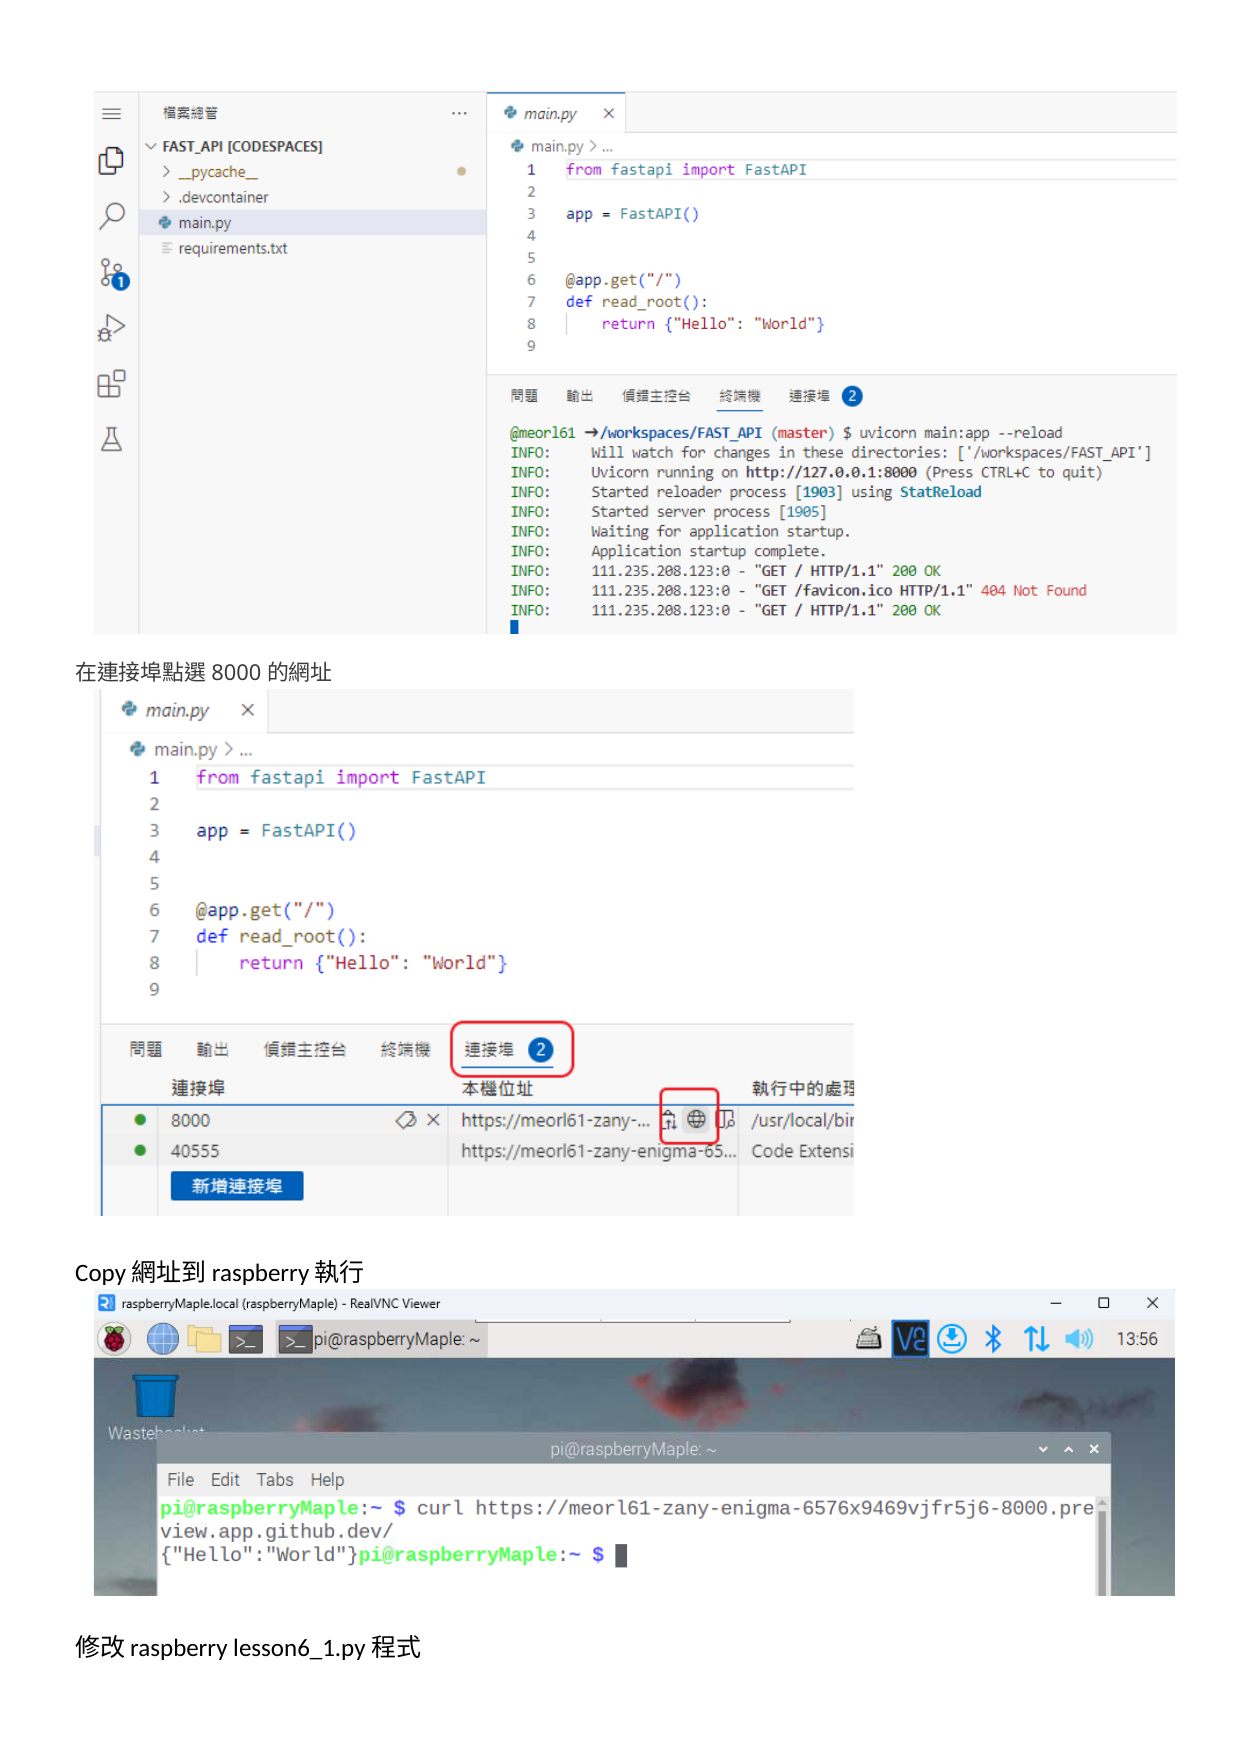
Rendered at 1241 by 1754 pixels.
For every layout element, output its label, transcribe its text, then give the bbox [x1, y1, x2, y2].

text 在連接埠點選 8000 的網址 [75, 652, 1165, 689]
text Copy 網址到raspberry執行 [75, 1252, 1165, 1289]
text 修改raspberry lesson6_1.py程式 [75, 1627, 1165, 1664]
